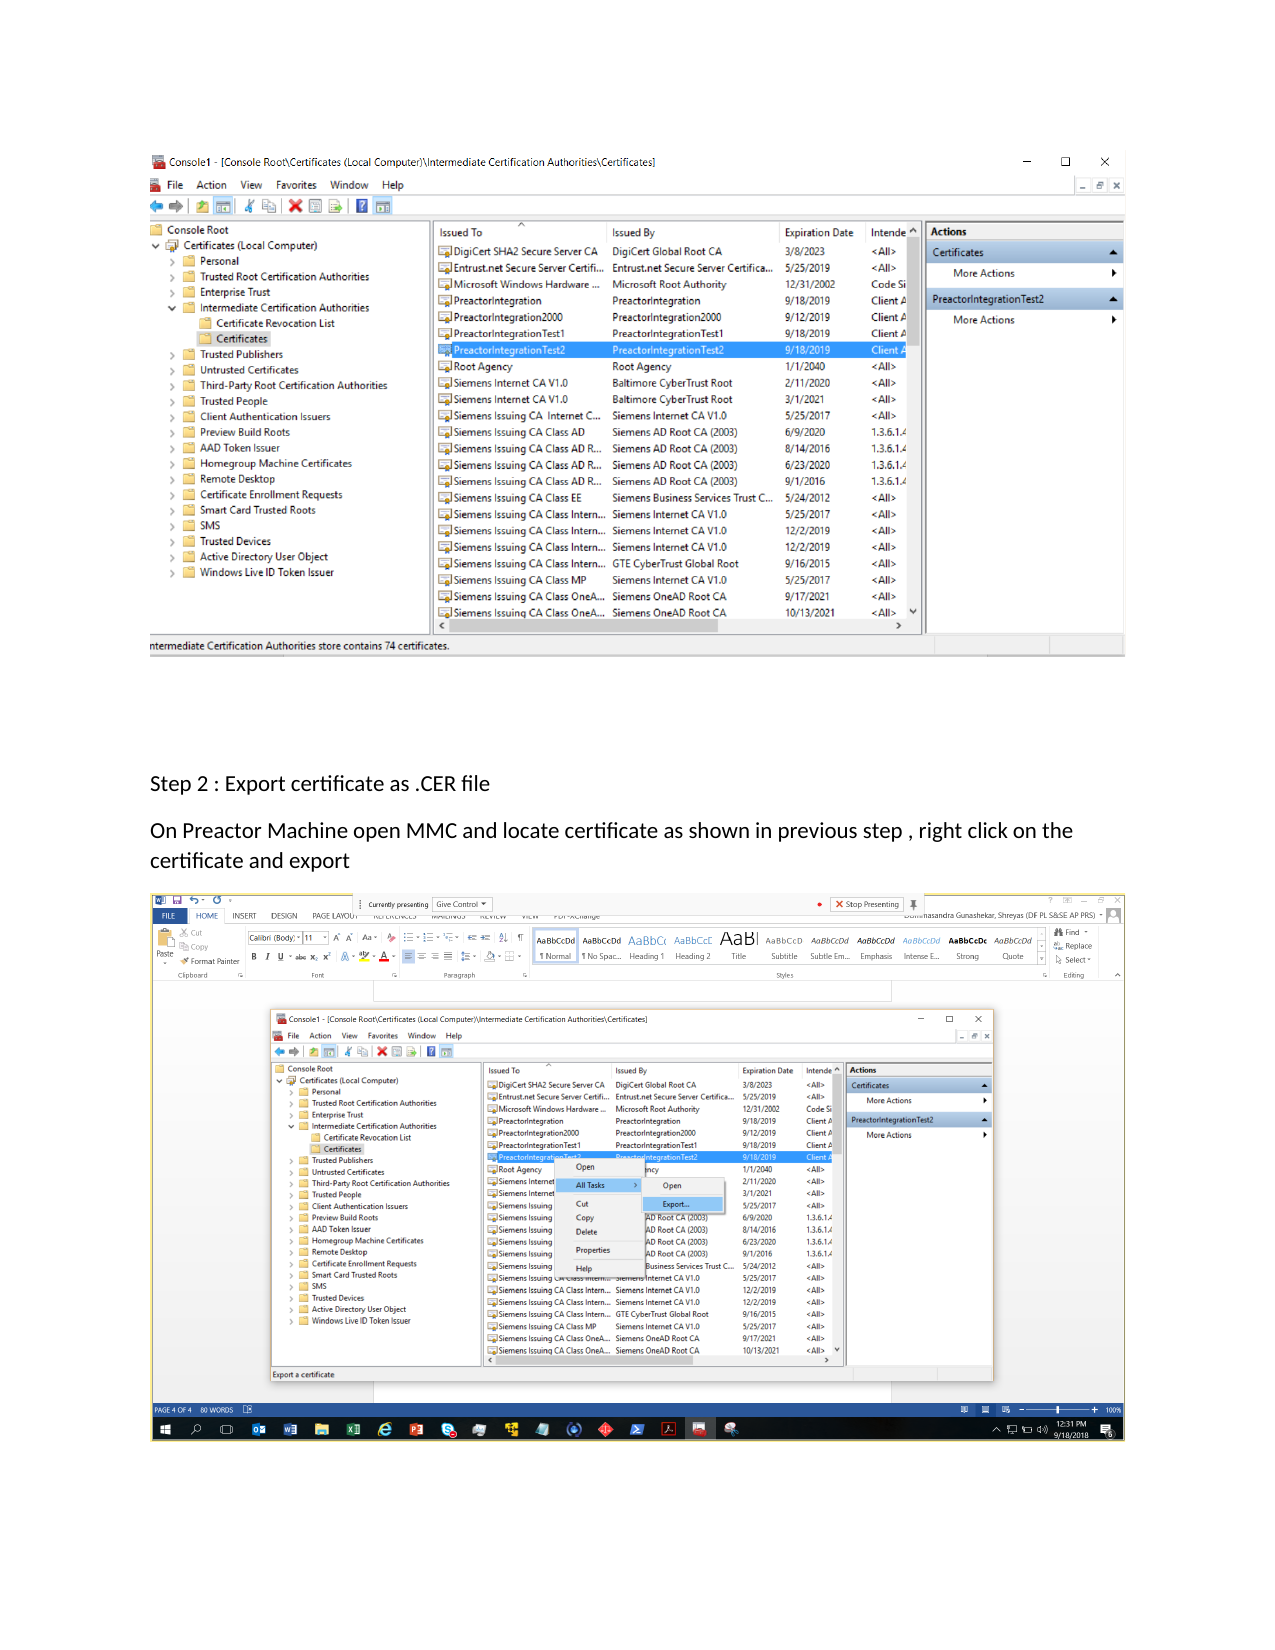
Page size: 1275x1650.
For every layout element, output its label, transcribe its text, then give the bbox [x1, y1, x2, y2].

picture [150, 893, 1125, 1442]
text Step 2 : Export certificate as .CER file [150, 769, 1125, 797]
text On Preactor Machine open MMC and locate certificate as shown in previous step , right click on the certificate and export [150, 816, 1125, 874]
picture [150, 150, 1125, 657]
